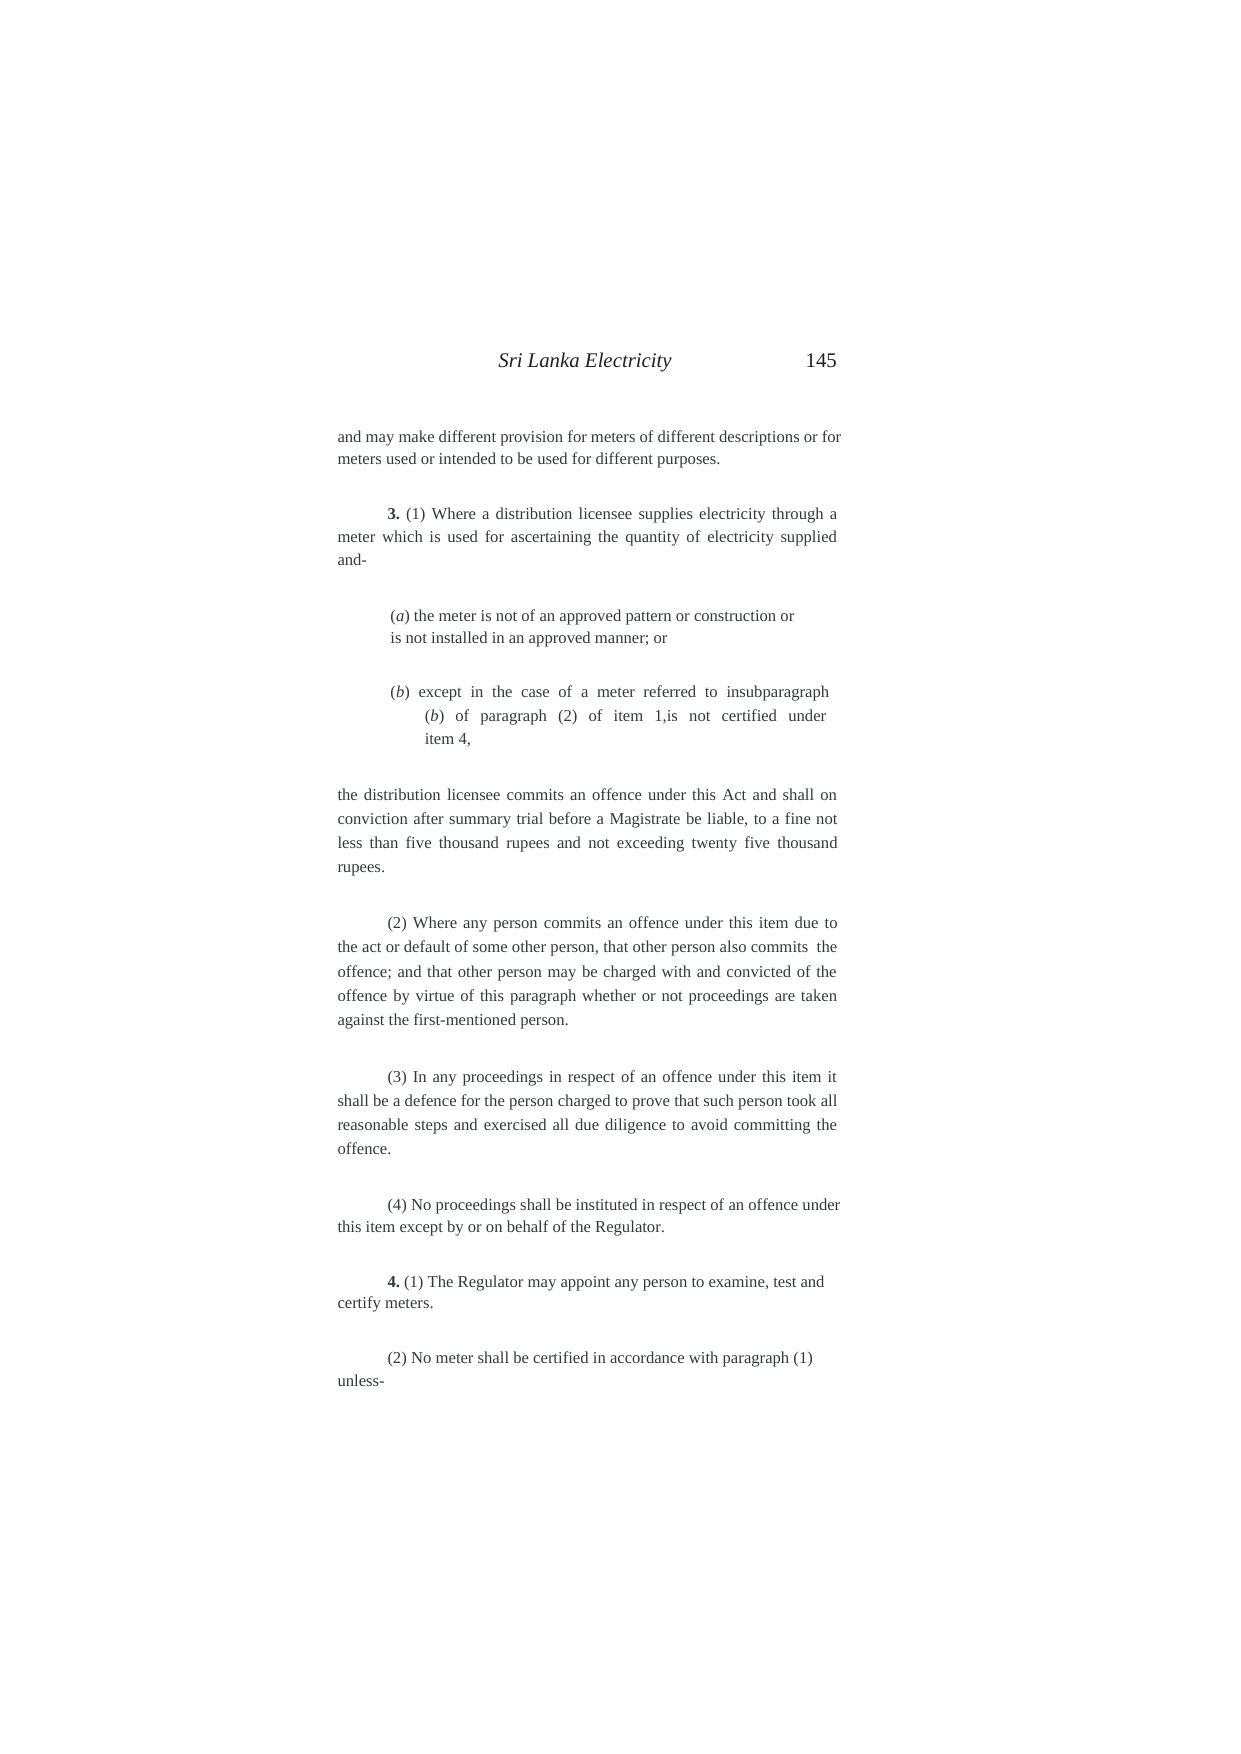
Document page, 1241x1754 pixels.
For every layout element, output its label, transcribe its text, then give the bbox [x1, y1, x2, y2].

text (2) Where any person commits an offence under this item due to the act or default of some other person, that other person also commits the offence; and that other person may be charged with and convicted of the offence by virtue of this paragraph whether or not proceedings are taken against the first-mentioned person. [337, 913, 838, 1029]
text (b) except in the case of a meter referred to insubparagraph (b) of paragraph (2) of item 1,is not certified under item 4, [390, 682, 838, 748]
text the distribution licensee commits an offence under this Act and shall on conviction after summary trial before a Magistrate be liable, to a fine not less than five thousand rupees and not exceeding twenty five thousand rupees. [337, 784, 838, 876]
text Sri Lanka Electricity 145 [498, 348, 1090, 372]
text and may make different provision for meters of different descriptions or for meters used or intended to be used for different purposes. [337, 427, 850, 468]
text (a) the meter is not of an approved pattern or construction or is not installed in an approved manner; or [390, 606, 850, 647]
text 3. (1) Where a distribution licensee supplies electricity through a meter which is used for ascertaining the quantity of electricity supplied and- [337, 503, 838, 569]
text (2) No meter shall be certified in accordance with paragraph (1) unless- [337, 1348, 850, 1389]
text (4) No proceedings shall be instituted in respect of an offence under this item except by or on behalf of the Regulator. [337, 1195, 850, 1236]
text (3) In any proceedings in respect of an offence under this item it shall be a defence for the person charged to prove that such person took all reasonable steps and exercised all due diligence to avoid committing the offence. [337, 1067, 838, 1158]
text 4. (1) The Regulator may appoint any person to examine, test and certify meters. [337, 1271, 850, 1312]
